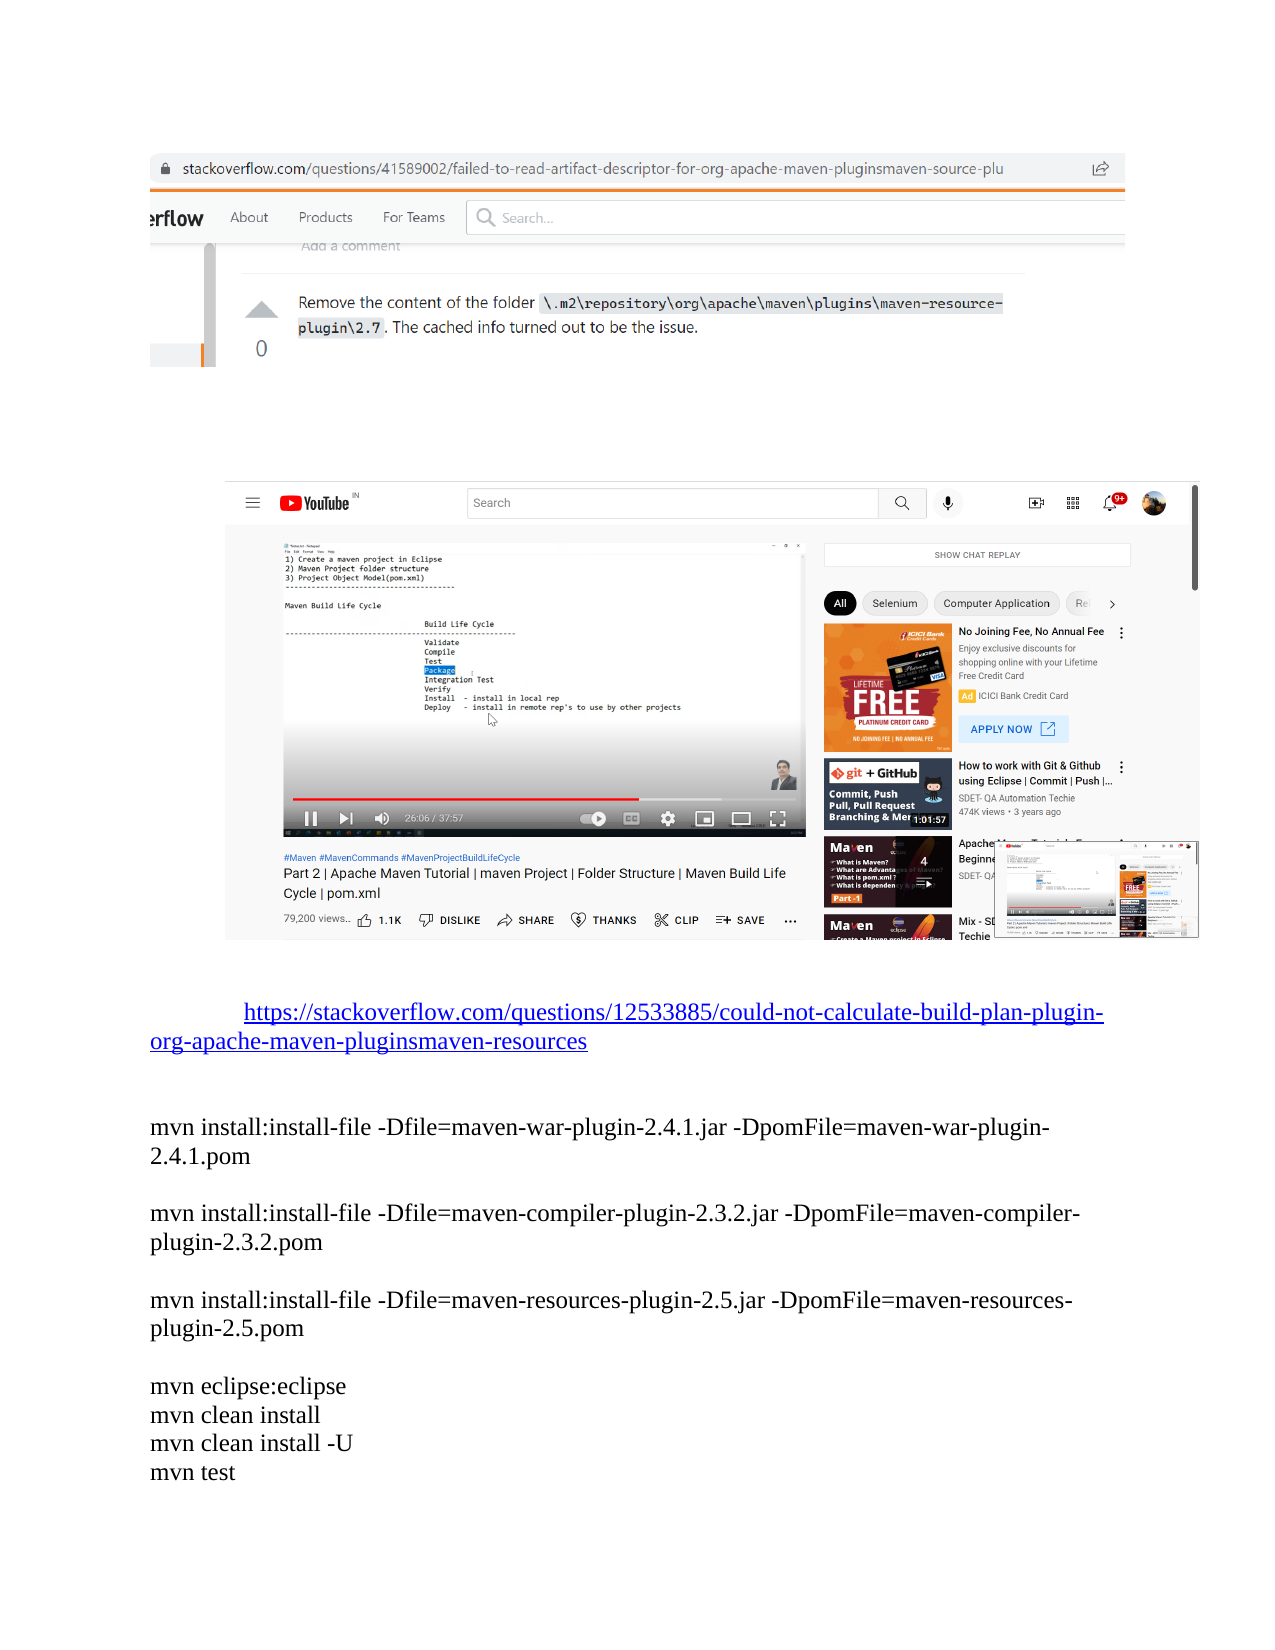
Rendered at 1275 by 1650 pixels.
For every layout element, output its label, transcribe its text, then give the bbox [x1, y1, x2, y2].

picture [150, 150, 1125, 367]
picture [225, 481, 1200, 940]
text mvn test [150, 1457, 1125, 1486]
text mvn clean install [150, 1400, 1125, 1428]
text https://stackoverflow.com/questions/12533885/could-not-calculate-build-plan-plugin-org-apache-maven-pluginsmaven-resources [150, 997, 1125, 1055]
text mvn clean install -U [150, 1428, 1125, 1457]
text mvn eclipse:eclipse [150, 1371, 1125, 1400]
text mvn install:install-file -Dfile=maven-war-plugin-2.4.1.jar -DpomFile=maven-war-plugin-2.4.1.pom [150, 1112, 1125, 1170]
text mvn install:install-file -Dfile=maven-resources-plugin-2.5.jar -DpomFile=maven-resources-plugin-2.5.pom [150, 1285, 1125, 1342]
text mvn install:install-file -Dfile=maven-compiler-plugin-2.3.2.jar -DpomFile=maven-compiler-plugin-2.3.2.pom [150, 1198, 1125, 1256]
